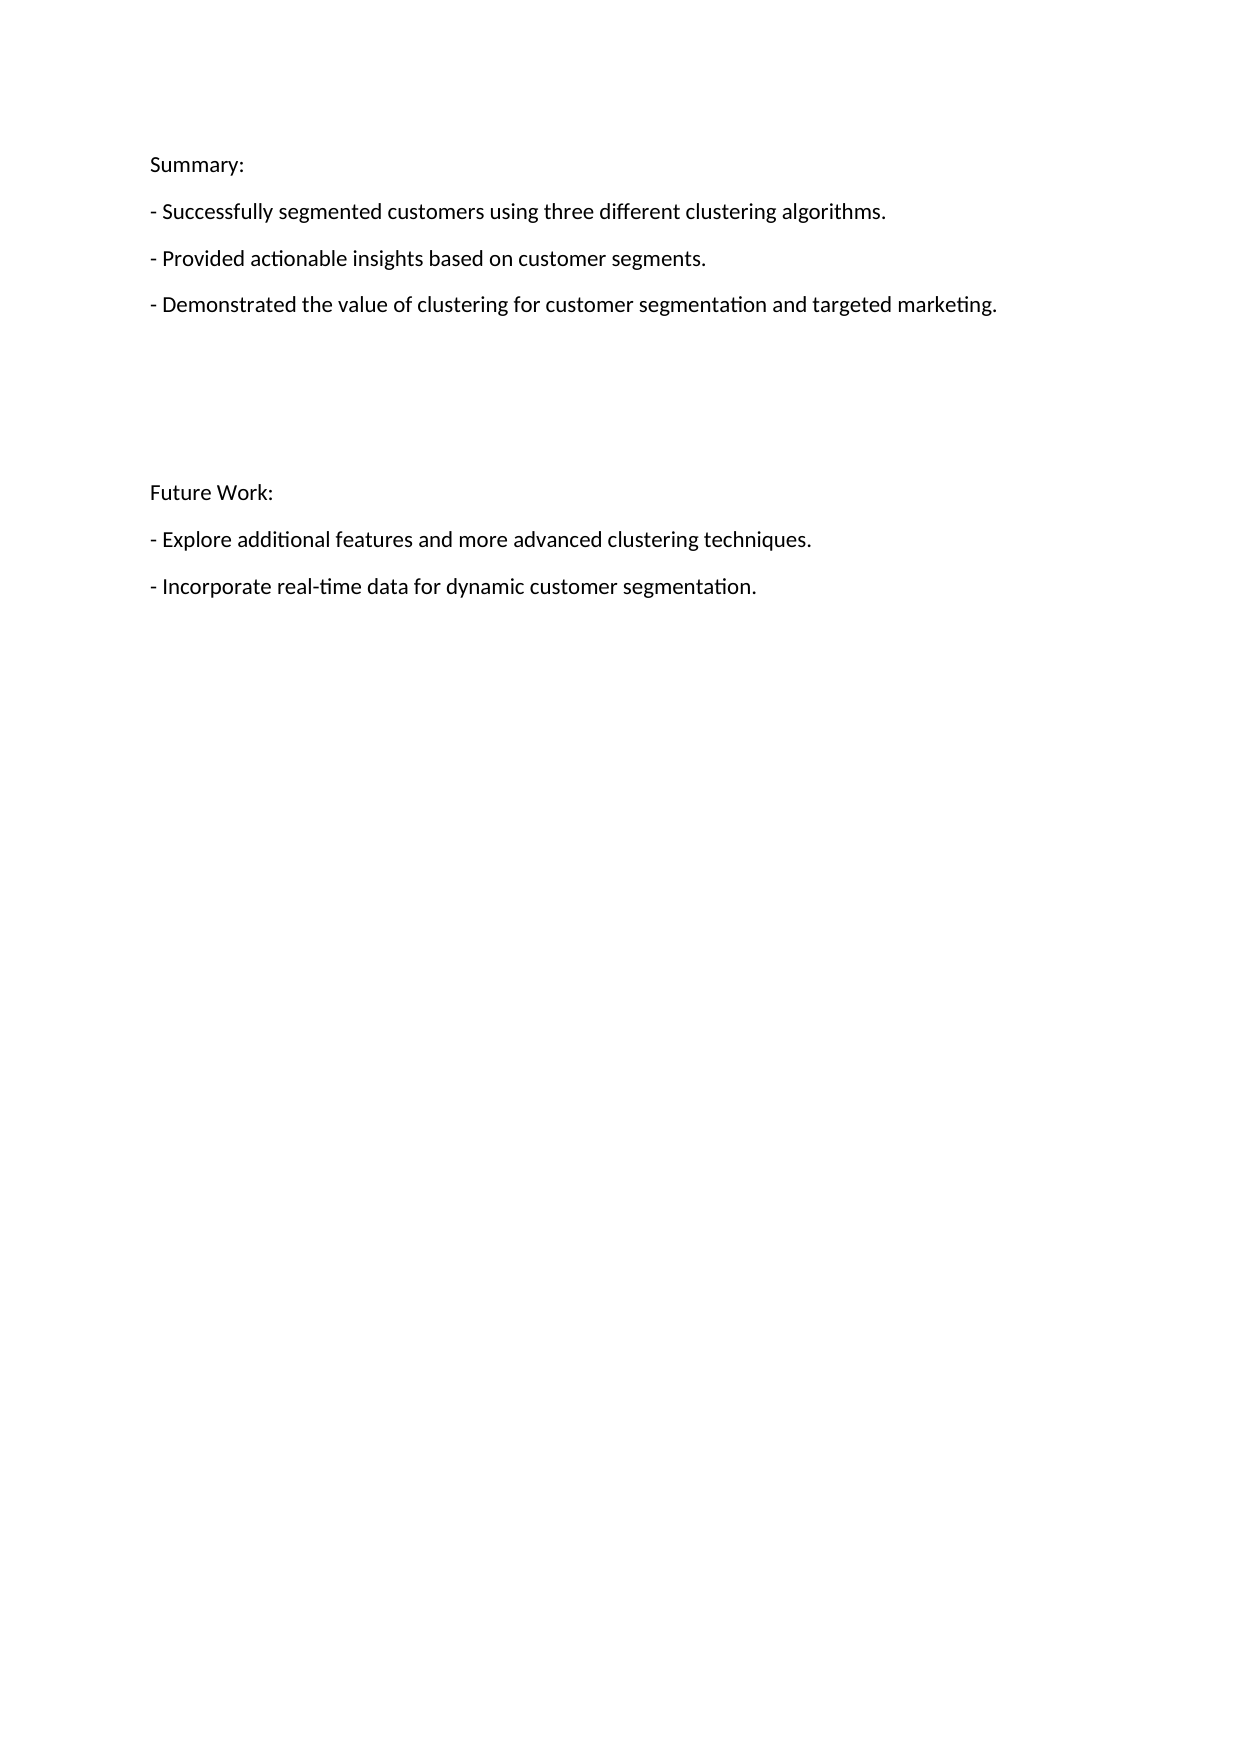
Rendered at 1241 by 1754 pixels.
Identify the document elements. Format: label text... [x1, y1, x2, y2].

text Future Work: [150, 478, 1090, 506]
text Summary: [150, 150, 1090, 178]
text - Incorporate real-time data for dynamic customer segmentation. [150, 572, 1090, 600]
text - Explore additional features and more advanced clustering techniques. [150, 525, 1090, 553]
text - Provided actionable insights based on customer segments. [150, 244, 1090, 272]
text - Successfully segmented customers using three different clustering algorithms. [150, 197, 1090, 225]
text - Demonstrated the value of clustering for customer segmentation and targeted marketing. [150, 291, 1090, 319]
